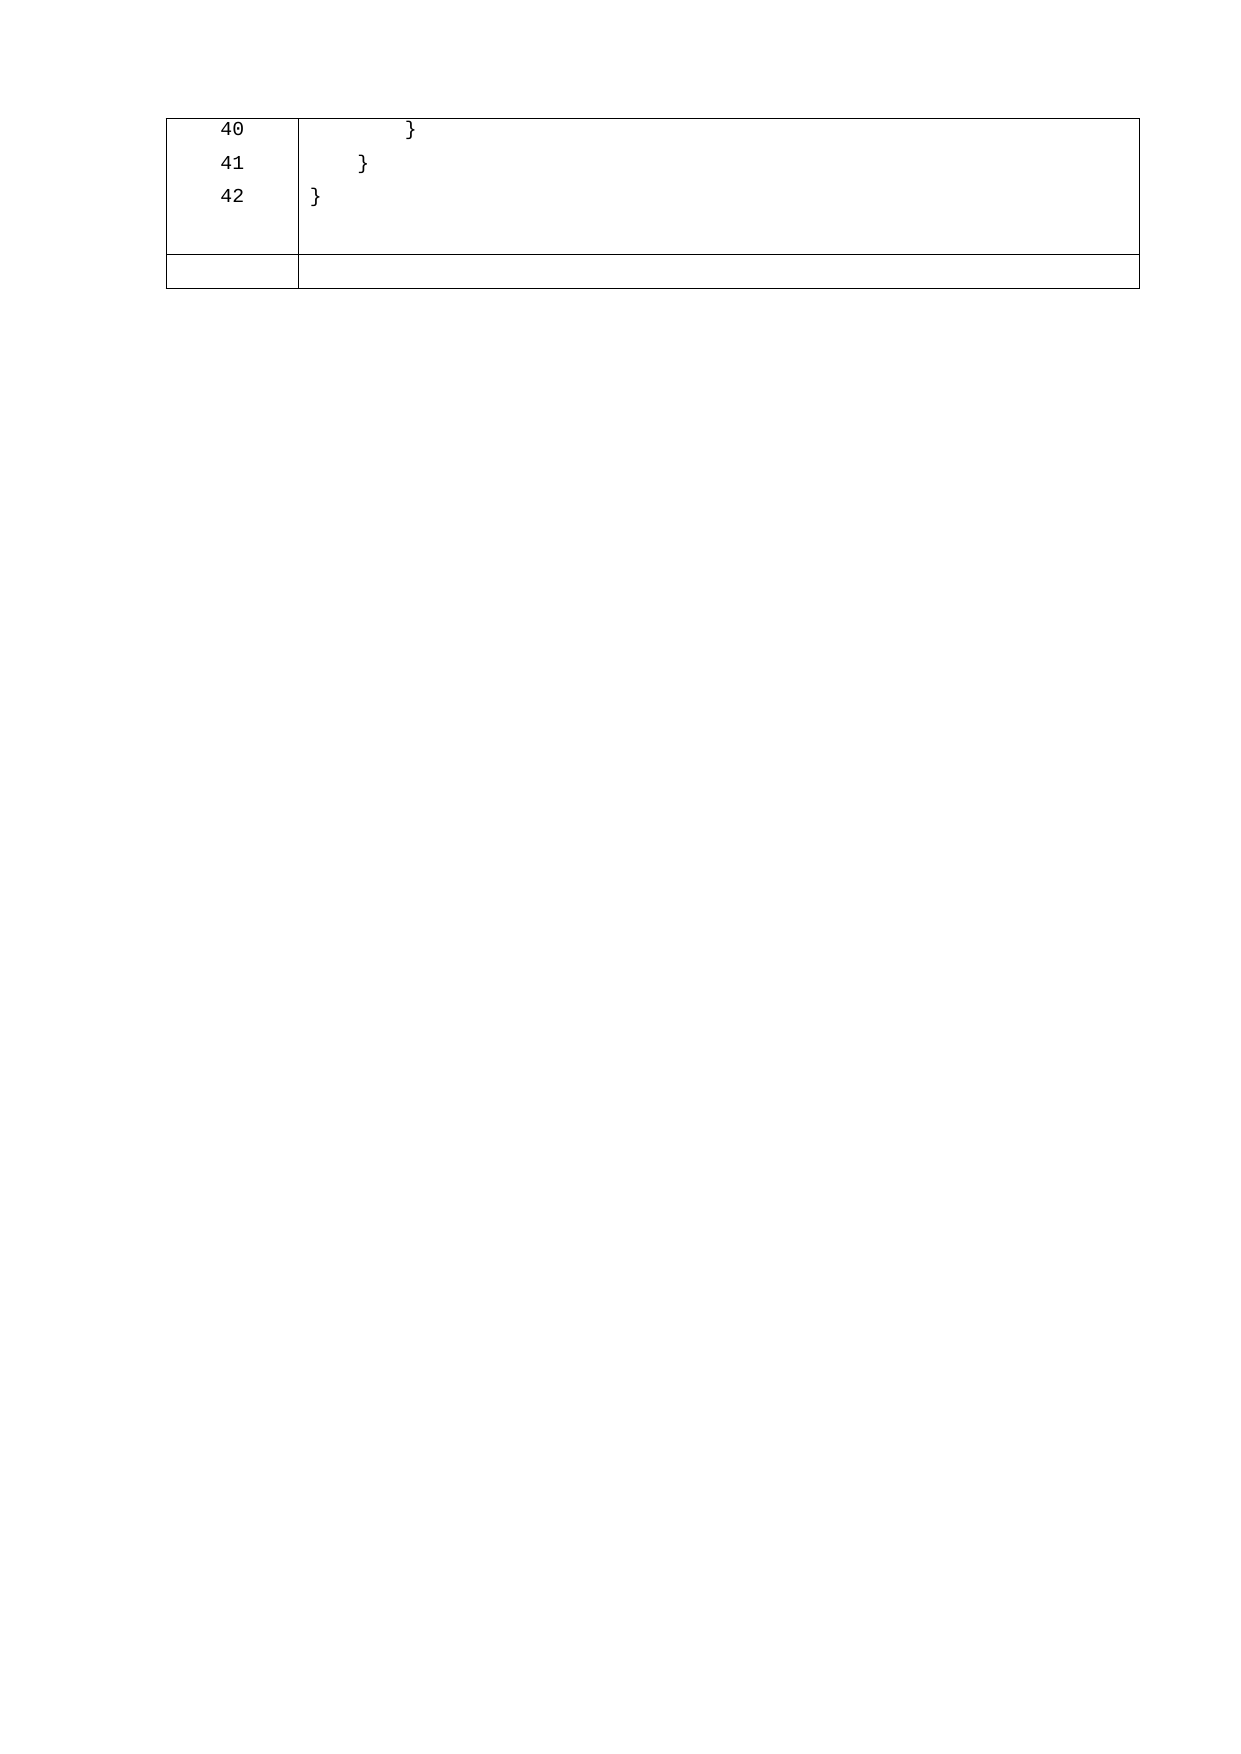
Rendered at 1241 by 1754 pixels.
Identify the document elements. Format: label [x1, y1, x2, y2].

table_cell [299, 255, 1139, 288]
table_cell [167, 255, 298, 288]
table_cell [167, 119, 298, 253]
table_cell [299, 119, 1139, 253]
